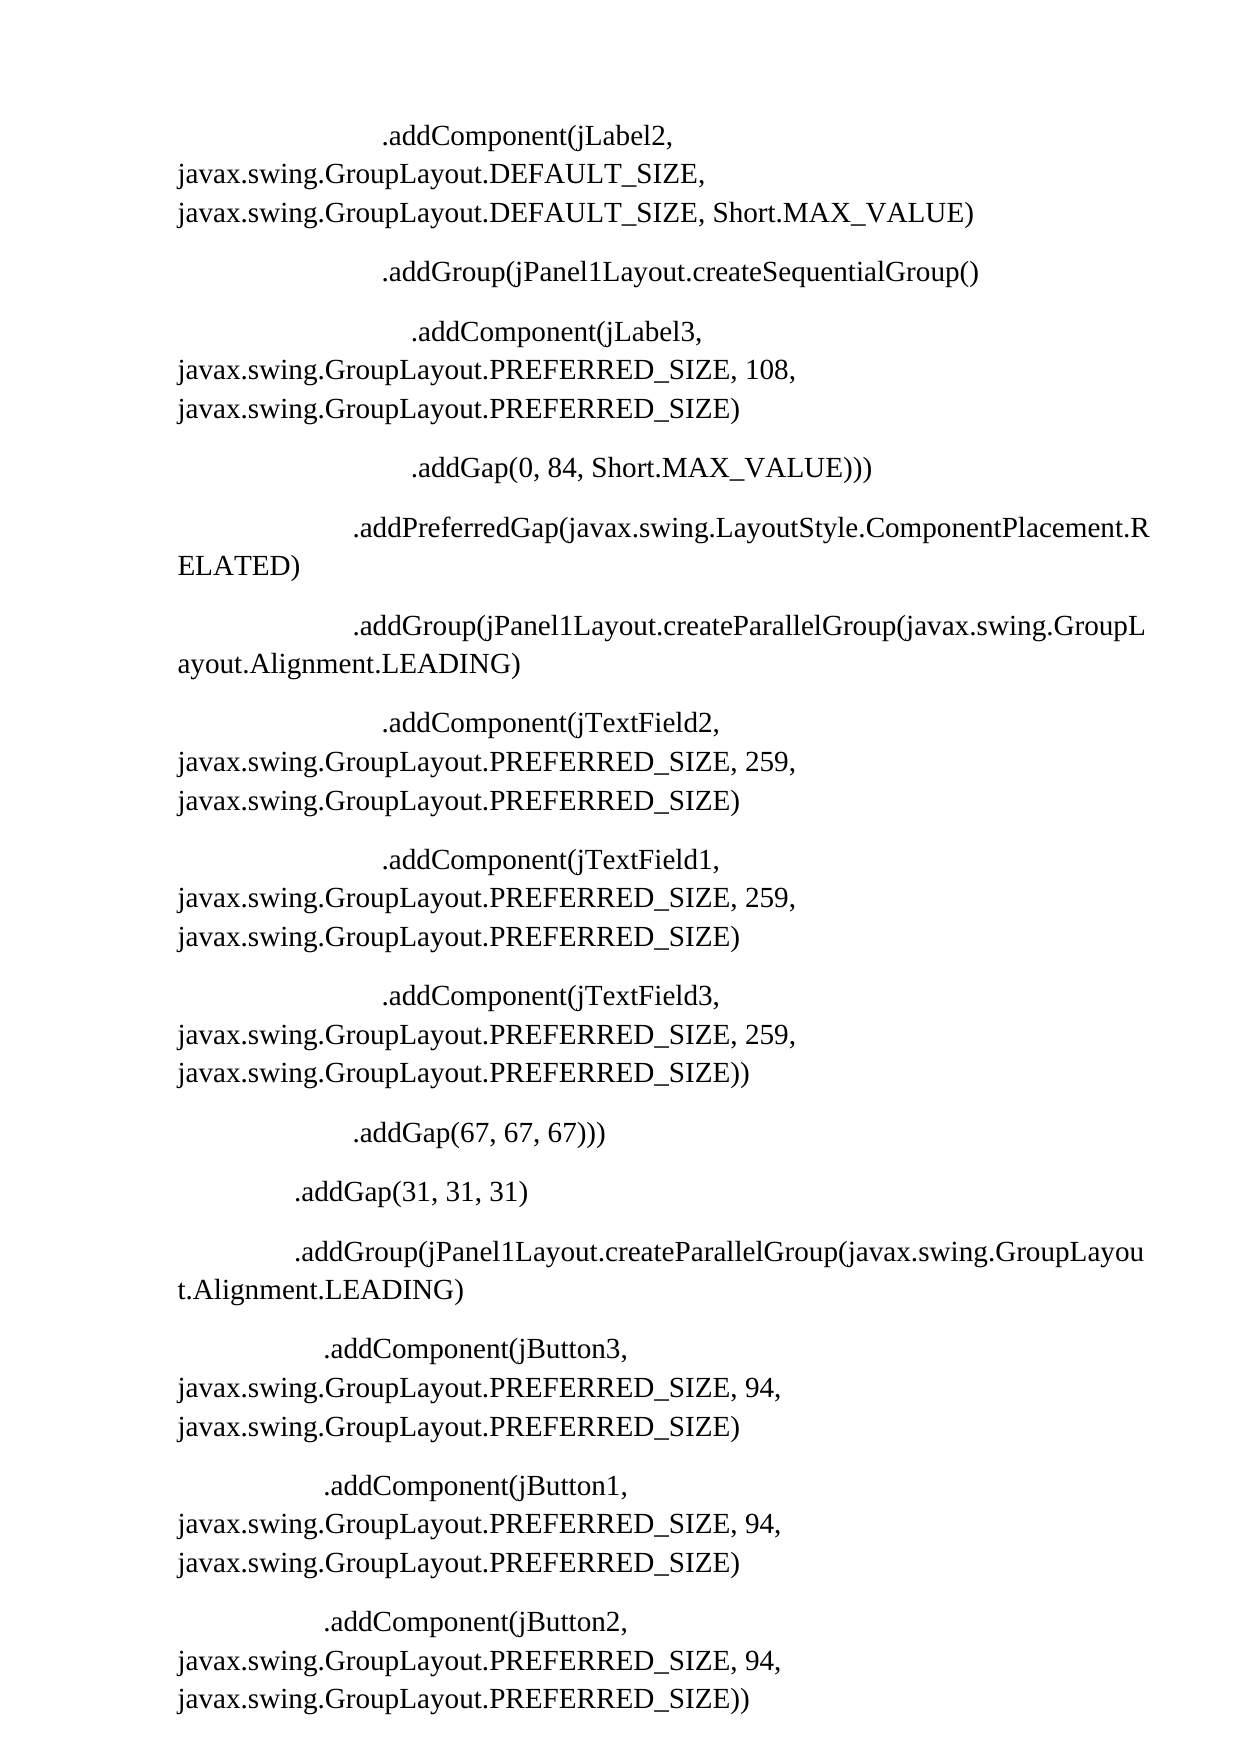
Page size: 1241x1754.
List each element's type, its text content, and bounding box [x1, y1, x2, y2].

text .addComponent(jTextField2, javax.swing.GroupLayout.PREFERRED_SIZE, 259, javax.swing.GroupLayout.PREFERRED_SIZE) [177, 706, 1152, 816]
text .addGroup(jPanel1Layout.createSequentialGroup() [177, 254, 1152, 288]
text .addGap(0, 84, Short.MAX_VALUE))) [177, 450, 1152, 484]
text .addComponent(jTextField1, javax.swing.GroupLayout.PREFERRED_SIZE, 259, javax.swing.GroupLayout.PREFERRED_SIZE) [177, 842, 1152, 953]
text .addComponent(jButton2, javax.swing.GroupLayout.PREFERRED_SIZE, 94, javax.swing.GroupLayout.PREFERRED_SIZE)) [177, 1604, 1152, 1715]
text .addComponent(jButton1, javax.swing.GroupLayout.PREFERRED_SIZE, 94, javax.swing.GroupLayout.PREFERRED_SIZE) [177, 1468, 1152, 1579]
text .addComponent(jTextField3, javax.swing.GroupLayout.PREFERRED_SIZE, 259, javax.swing.GroupLayout.PREFERRED_SIZE)) [177, 978, 1152, 1089]
text .addGroup(jPanel1Layout.createParallelGroup(javax.swing.GroupLayout.Alignment.LEADING) [177, 1234, 1152, 1306]
text .addComponent(jLabel2, javax.swing.GroupLayout.DEFAULT_SIZE, javax.swing.GroupLayout.DEFAULT_SIZE, Short.MAX_VALUE) [177, 118, 1152, 229]
text .addGroup(jPanel1Layout.createParallelGroup(javax.swing.GroupLayout.Alignment.LEADING) [177, 608, 1152, 680]
text .addComponent(jButton3, javax.swing.GroupLayout.PREFERRED_SIZE, 94, javax.swing.GroupLayout.PREFERRED_SIZE) [177, 1332, 1152, 1442]
text .addComponent(jLabel3, javax.swing.GroupLayout.PREFERRED_SIZE, 108, javax.swing.GroupLayout.PREFERRED_SIZE) [177, 314, 1152, 424]
text .addGap(67, 67, 67))) [177, 1115, 1152, 1148]
text .addGap(31, 31, 31) [177, 1174, 1152, 1208]
text .addPreferredGap(javax.swing.LayoutStyle.ComponentPlacement.RELATED) [177, 510, 1152, 582]
